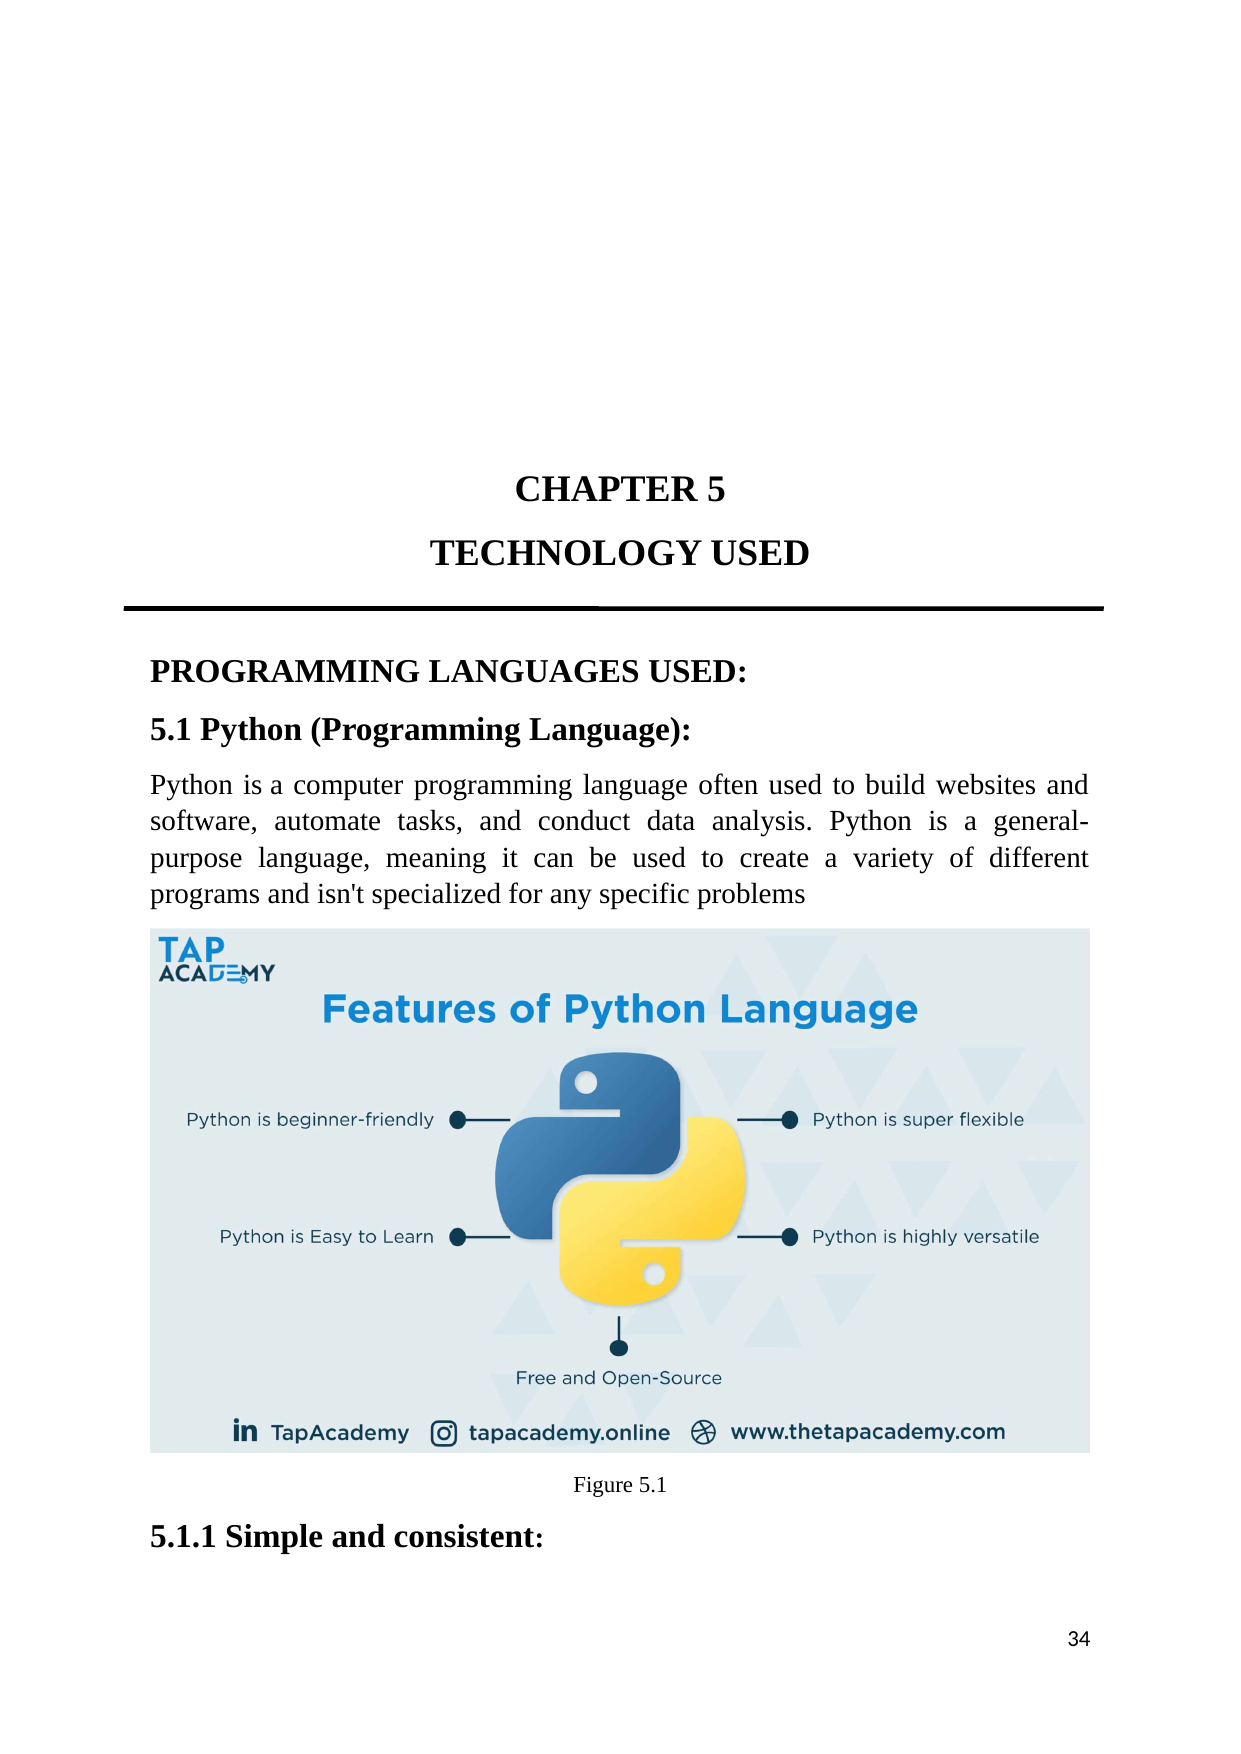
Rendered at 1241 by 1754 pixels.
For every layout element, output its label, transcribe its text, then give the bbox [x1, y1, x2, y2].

text CHAPTER 5 [150, 467, 1090, 510]
text Python is a computer programming language often used to build websites and software, automate tasks, and conduct data analysis. Python is a general-purpose language, meaning it can be used to create a variety of different programs and isn't specialized for any specific problems [150, 767, 1090, 909]
text TECHNOLOGY USED [150, 530, 1090, 573]
text 5.1 Python (Programming Language): [150, 709, 1090, 748]
text PROGRAMMING LANGUAGES USED: [150, 651, 1090, 690]
text Figure 5.1 [150, 1471, 1090, 1498]
text 5.1.1 Simple and consistent: [150, 1517, 1090, 1555]
picture [150, 928, 1091, 1453]
